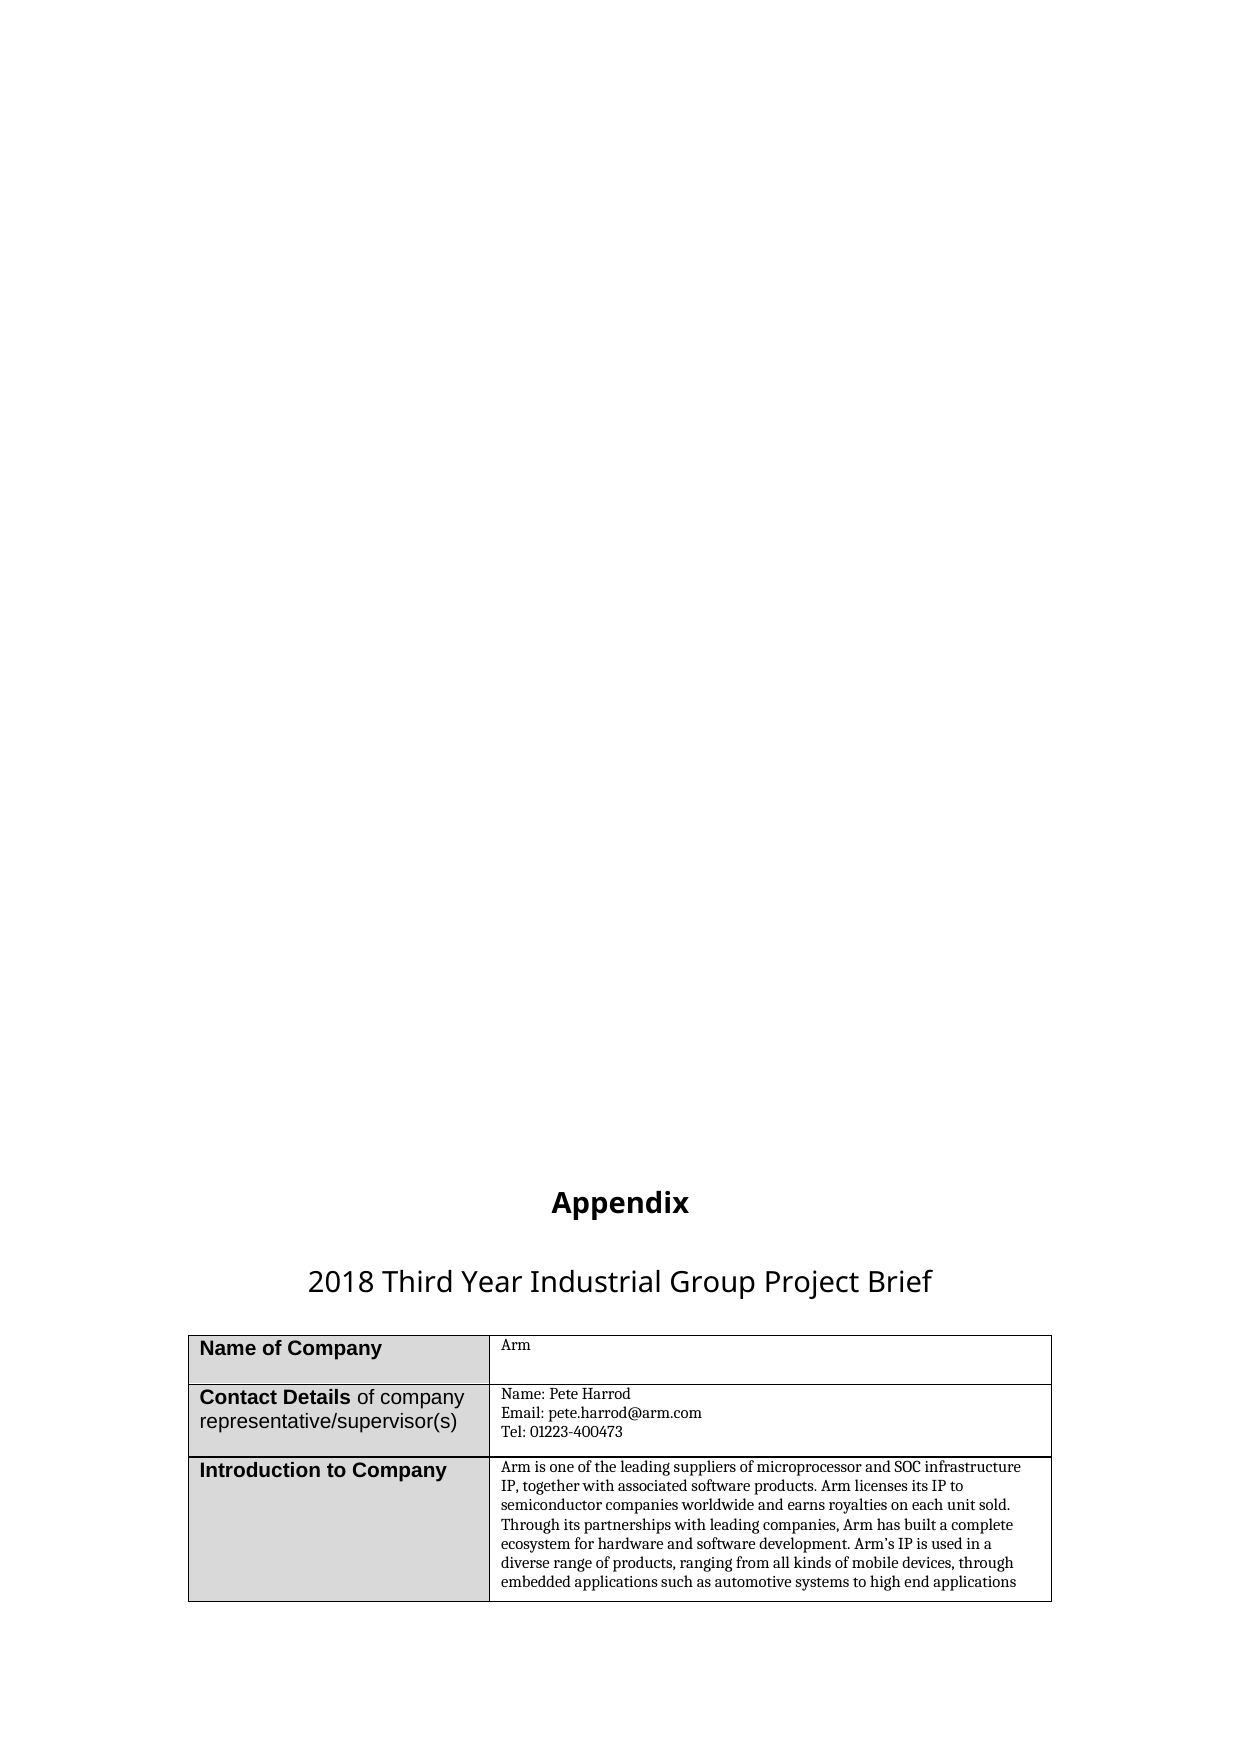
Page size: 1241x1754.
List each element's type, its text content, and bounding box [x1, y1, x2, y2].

table_cell Introduction to Company [189, 1458, 489, 1601]
table_cell Contact Details of company representative/supervisor(s) [189, 1385, 489, 1456]
table_header Name of Company [189, 1336, 489, 1383]
text 2018 Third Year Industrial Group Project Brief [187, 1261, 1053, 1301]
text Appendix [187, 1182, 1053, 1222]
table_header Arm [490, 1336, 1051, 1383]
table_cell Name: Pete Harrod Email: pete.harrod@arm.com Tel: 01223-400473 [490, 1385, 1051, 1456]
